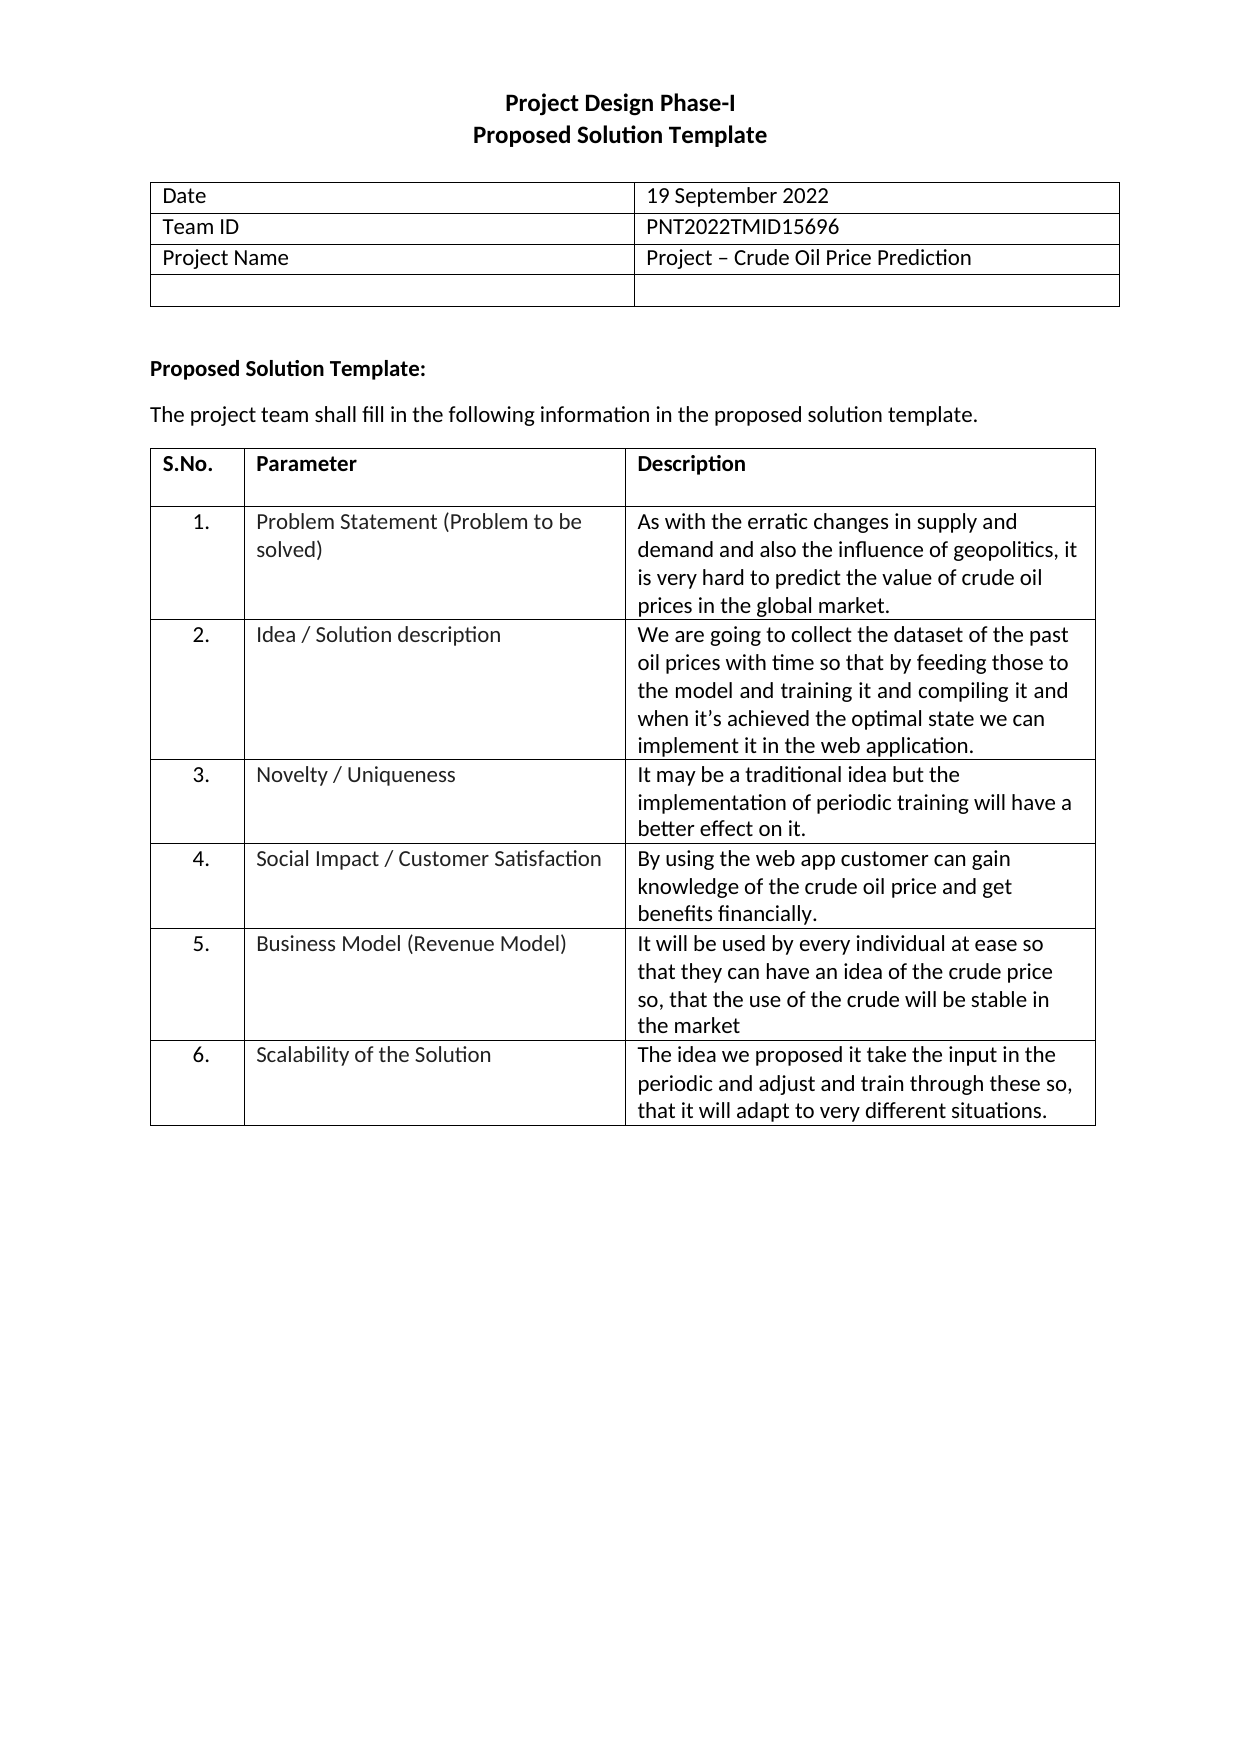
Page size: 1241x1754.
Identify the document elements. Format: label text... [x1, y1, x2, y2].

table_cell By using the web app customer can gain knowledge of the crude oil price and get benefits financially. [626, 844, 1095, 928]
text Project Design Phase-I Proposed Solution Template [473, 87, 768, 149]
table_cell Problem Statement (Problem to be solved) [245, 507, 625, 619]
table_cell Scalability of the Solution [245, 1041, 625, 1125]
table_cell 1. [151, 507, 244, 619]
table_cell As with the erratic changes in supply and demand and also the influence of geopolitics, it is very hard to predict the value of crude oil prices in the global market. [626, 507, 1095, 619]
table_cell It will be used by every individual at ease so that they can have an idea of the crude price so, that the use of the crude will be stable in the market [626, 929, 1095, 1039]
table_cell 3. [151, 760, 244, 843]
table_cell 4. [151, 844, 244, 928]
text Proposed Solution Template: [150, 354, 1107, 382]
table_cell Team ID [151, 214, 634, 243]
table_cell The idea we proposed it take the input in the periodic and adjust and train through these so, that it will adapt to very different situations. [626, 1041, 1095, 1125]
table_cell Business Model (Revenue Model) [245, 929, 625, 1039]
table_cell We are going to collect the dataset of the past oil prices with time so that by feeding those to the model and training it and compiling it and when it’s achieved the optimal state we can implement it in the web application. [626, 620, 1095, 759]
table_cell 2. [151, 620, 244, 759]
table_cell Social Impact / Customer Satisfaction [245, 844, 625, 928]
table_header Description [626, 449, 1095, 506]
text The project team shall fill in the following information in the proposed solution template. [150, 401, 1107, 429]
table_header S.No. [151, 449, 244, 506]
table_cell 5. [151, 929, 244, 1039]
table_cell PNT2022TMID15696 [635, 214, 1119, 243]
table_header Parameter [245, 449, 625, 506]
table_cell Idea / Solution description [245, 620, 625, 759]
table_cell [151, 275, 634, 306]
table_cell [635, 275, 1119, 306]
table_header Date [151, 183, 634, 213]
table_cell It may be a traditional idea but the implementation of periodic training will have a better effect on it. [626, 760, 1095, 843]
table_cell Novelty / Uniqueness [245, 760, 625, 843]
table_header 19 September 2022 [635, 183, 1119, 213]
table_cell Project – Crude Oil Price Prediction [635, 245, 1119, 274]
table_cell 6. [151, 1041, 244, 1125]
table_cell Project Name [151, 245, 634, 274]
